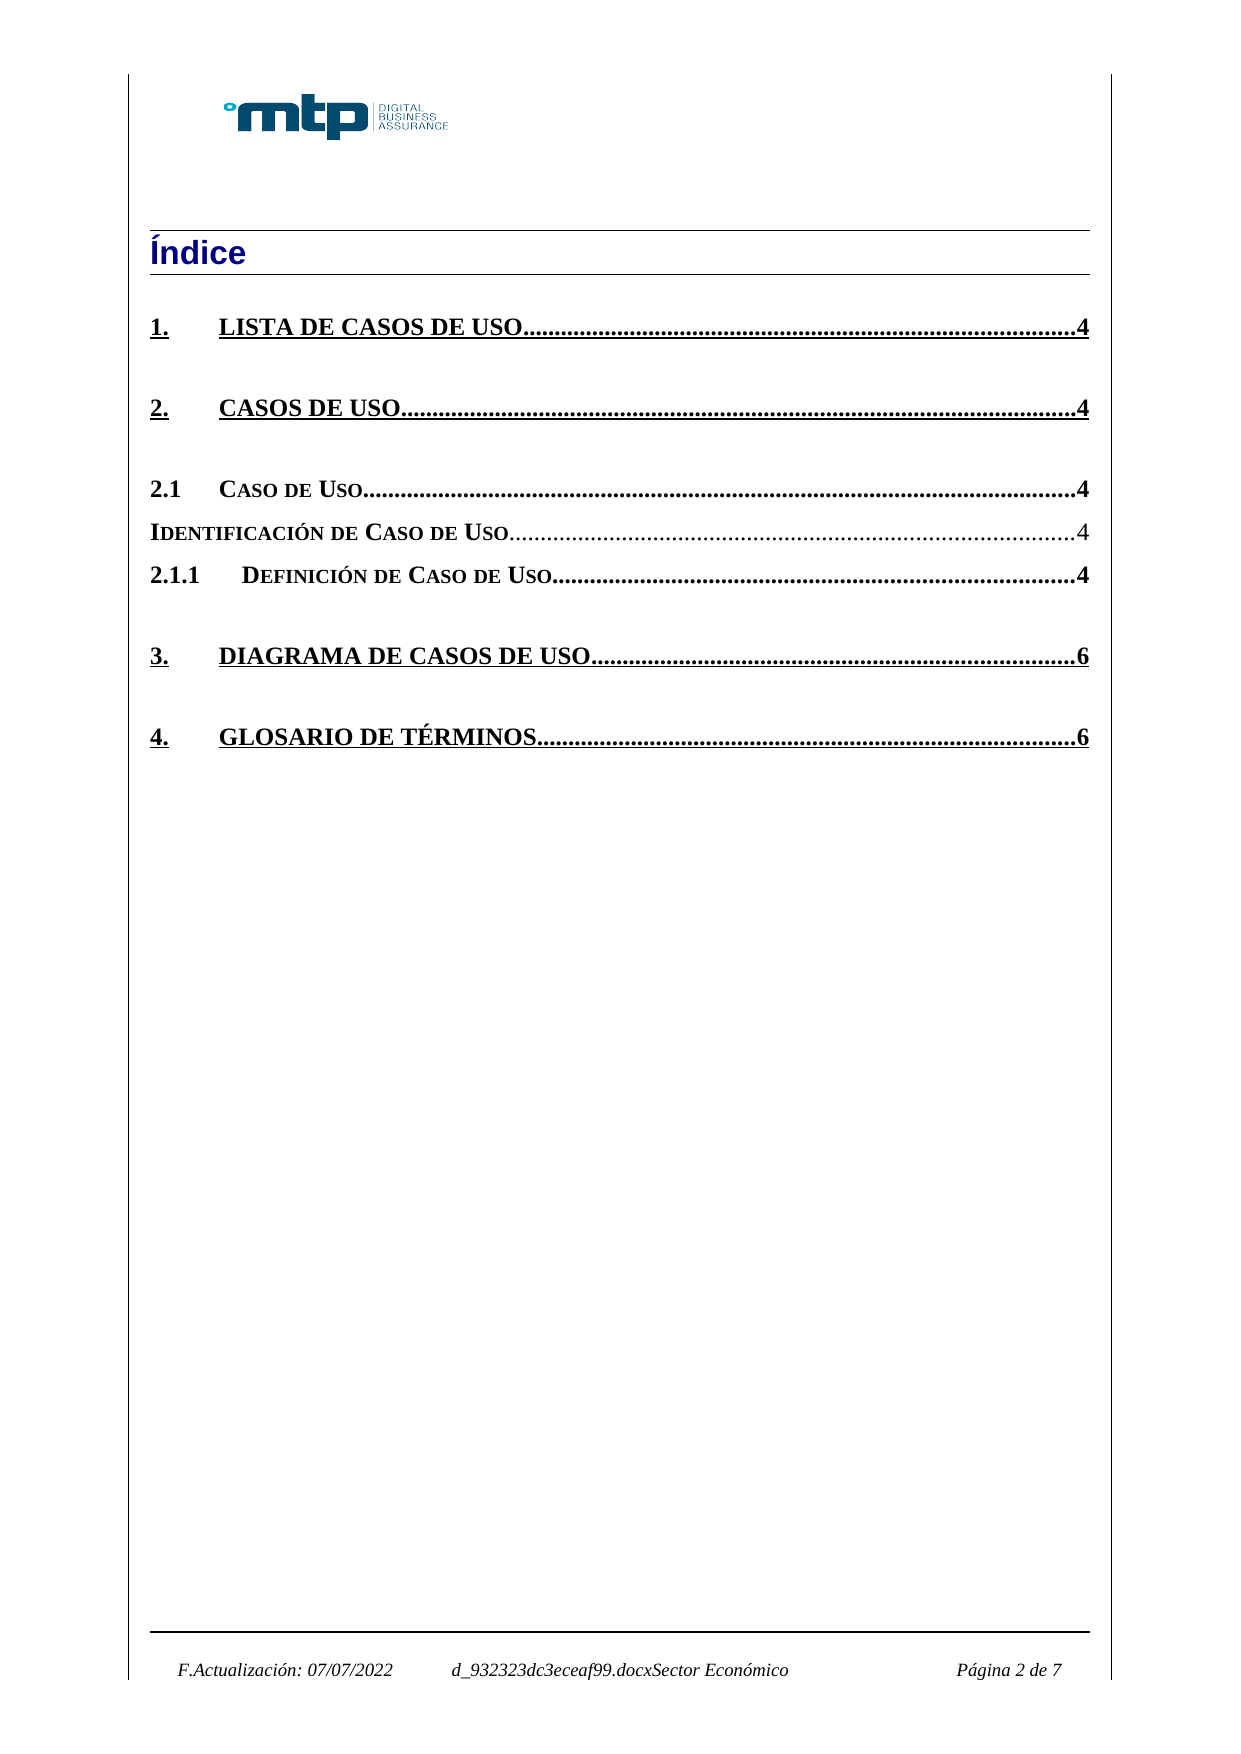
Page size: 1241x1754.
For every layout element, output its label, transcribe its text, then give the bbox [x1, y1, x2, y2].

text 4. Glosario de Términos 6 [150, 722, 1090, 751]
text Identificación de Caso de Uso 4 [150, 517, 1090, 546]
picture [315, 94, 449, 140]
text Índice [150, 231, 1090, 274]
picture [315, 112, 326, 122]
text 2.1.1 Definición de Caso de Uso 4 [150, 560, 1090, 589]
text 2.1 Caso de Uso 4 [150, 474, 1090, 503]
text 1. Lista de Casos de Uso 4 [150, 312, 1090, 341]
text 3. Diagrama de Casos de Uso 6 [150, 641, 1090, 670]
text 2. Casos de Uso 4 [150, 393, 1090, 422]
picture [341, 112, 354, 122]
picture [223, 94, 326, 140]
